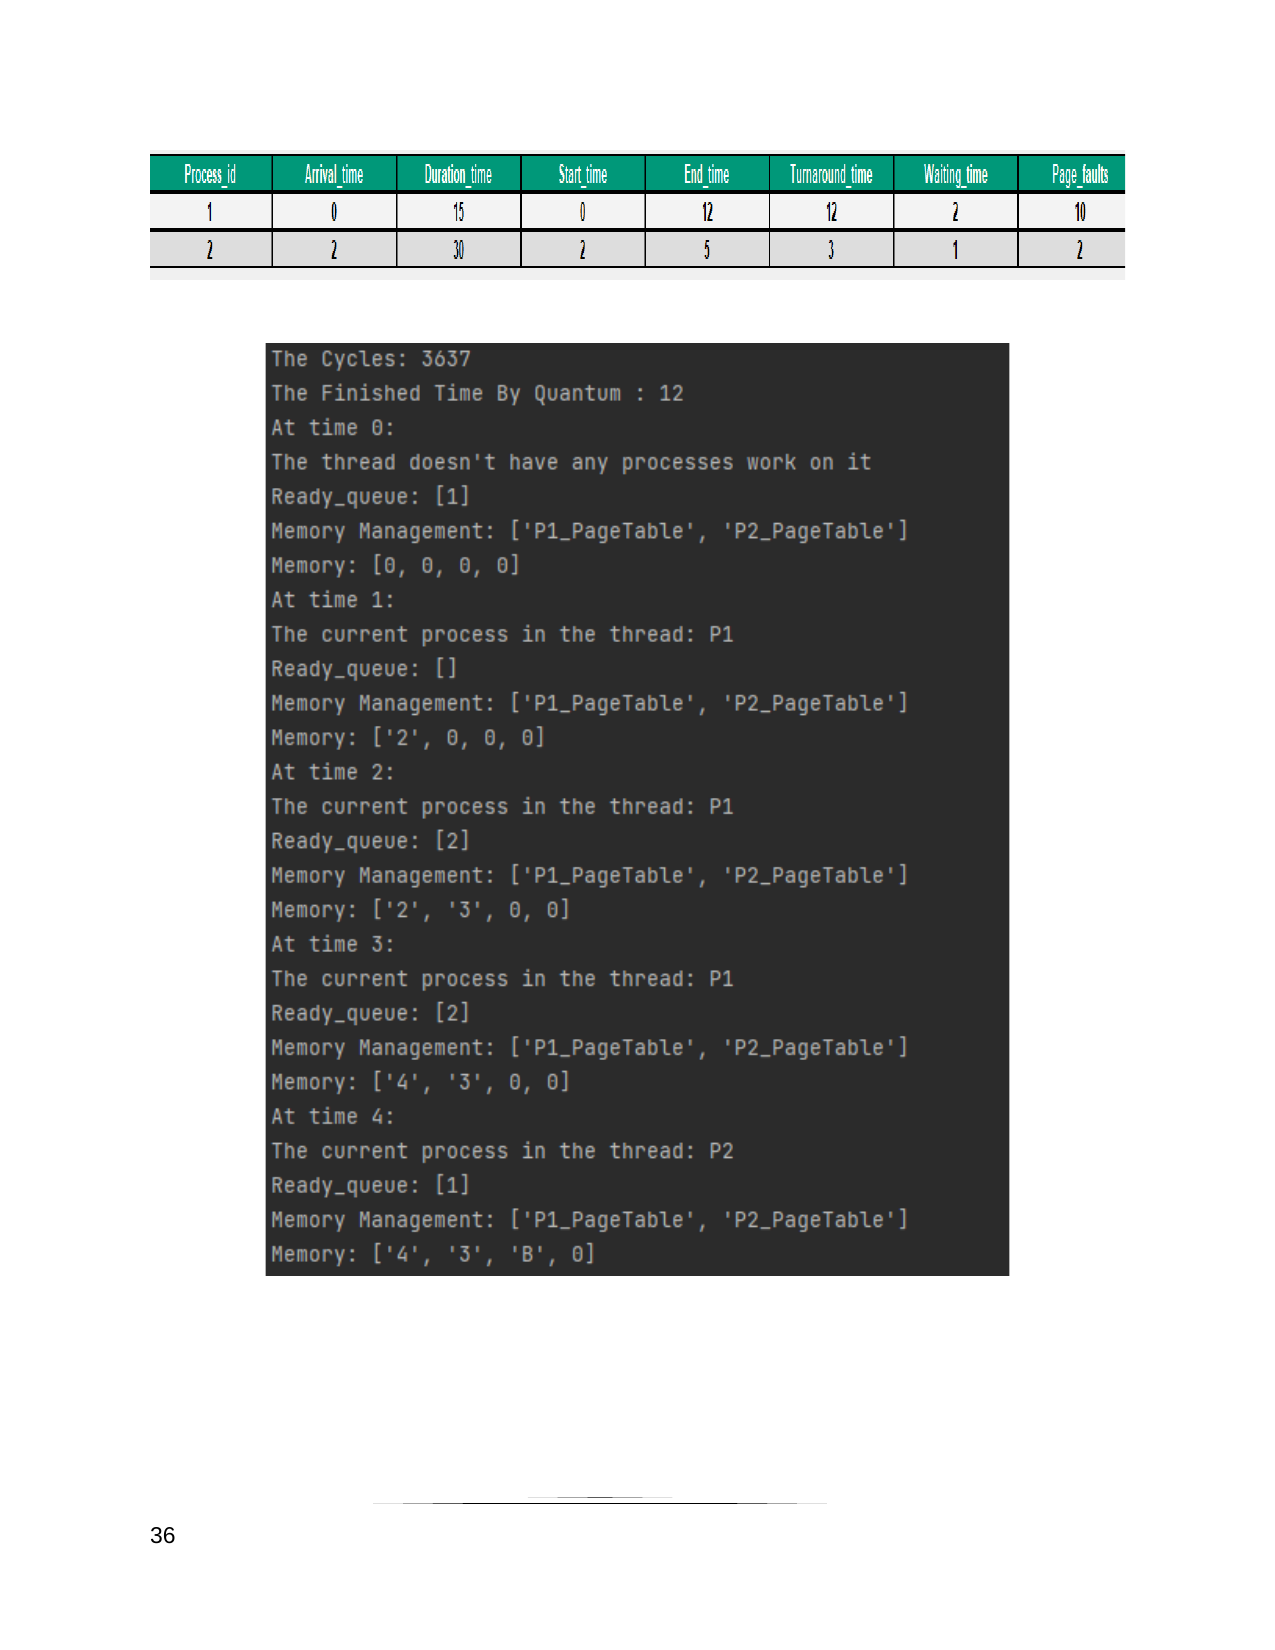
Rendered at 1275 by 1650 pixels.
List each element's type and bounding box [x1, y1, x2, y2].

picture [150, 150, 1125, 280]
picture [265, 343, 1010, 1276]
